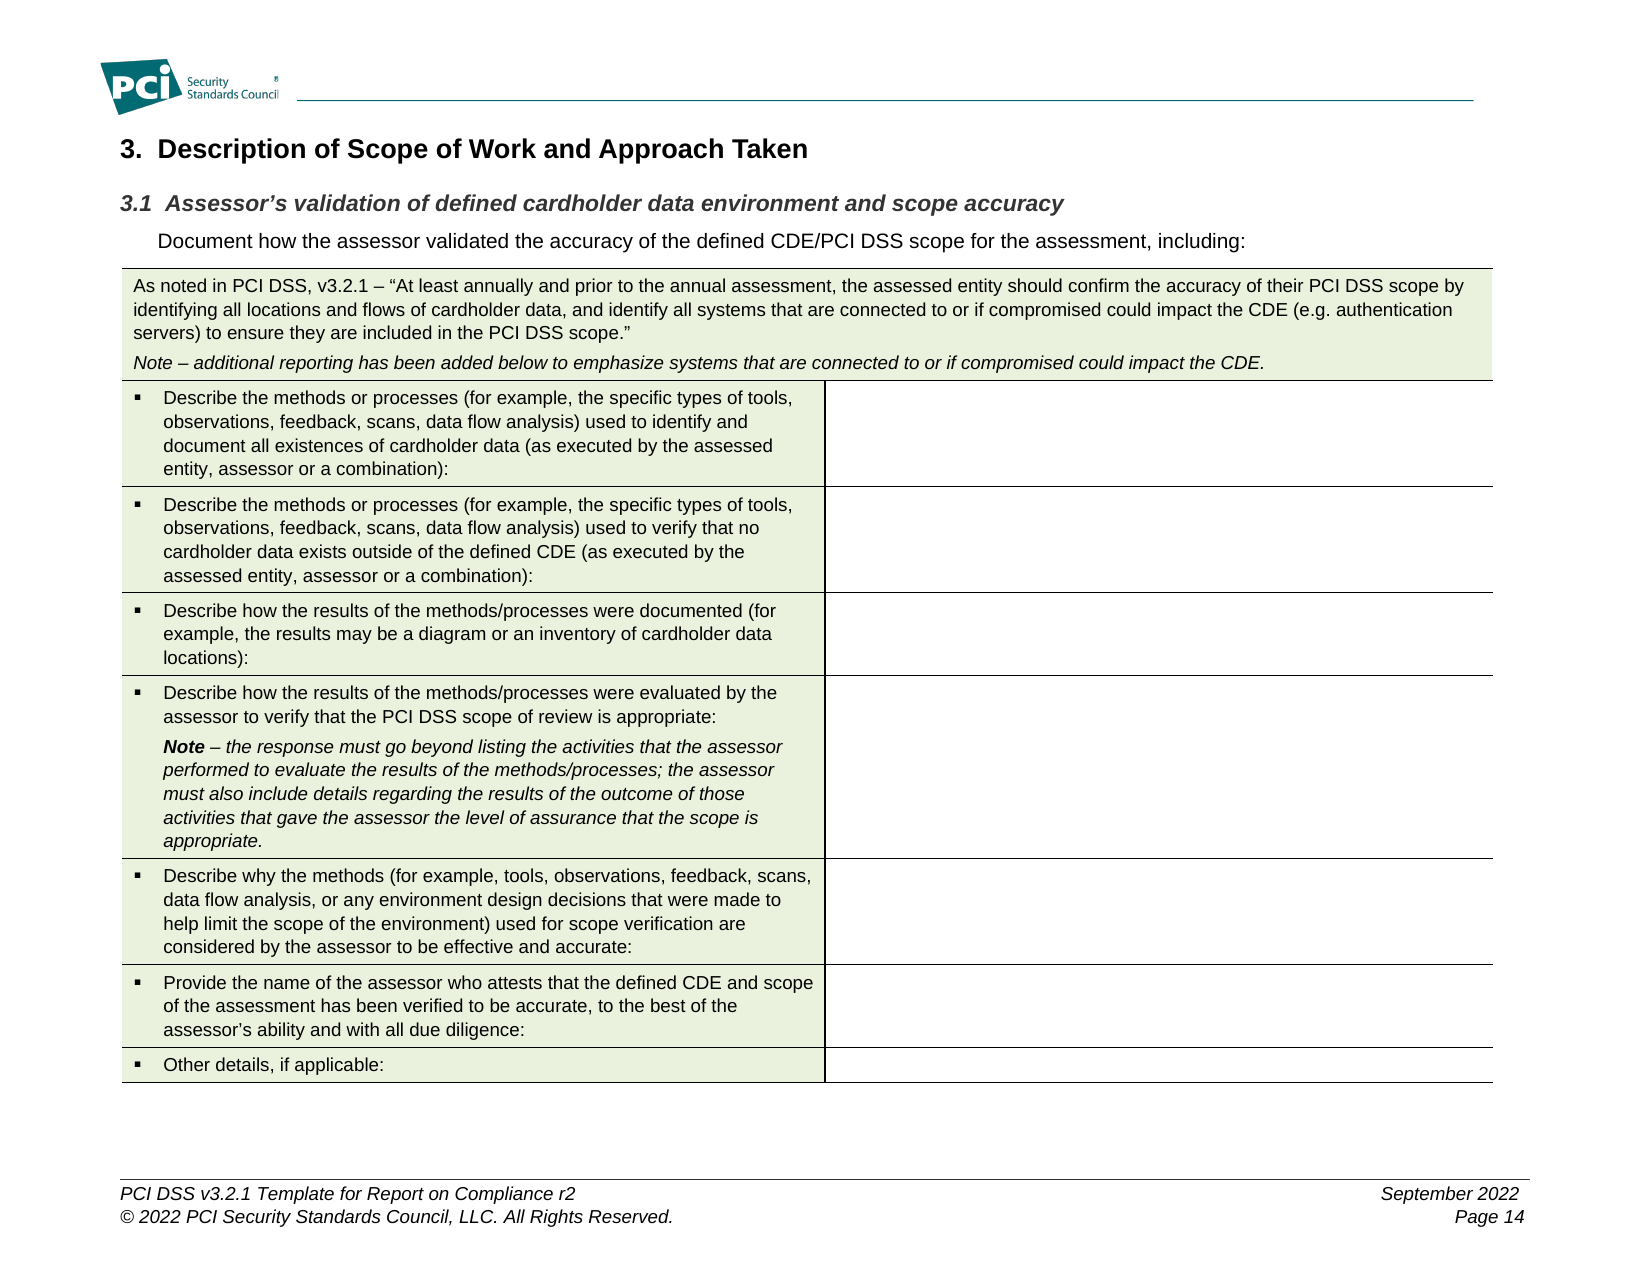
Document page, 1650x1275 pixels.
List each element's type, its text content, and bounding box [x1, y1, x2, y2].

table_cell Describe why the methods (for example, tools, observations, feedback, scans, data flow analysis, or any environment design decisions that were made to help limit the scope of the environment) used for scope verification are considered by the assessor to be effective and accurate: [122, 859, 824, 964]
table_cell [826, 965, 1492, 1047]
table_cell Provide the name of the assessor who attests that the defined CDE and scope of the assessment has been verified to be accurate, to the best of the assessor’s ability and with all due diligence: [122, 965, 824, 1047]
table_cell Other details, if applicable: [122, 1048, 824, 1082]
table_cell [826, 593, 1492, 675]
table_cell [826, 676, 1492, 858]
table_cell [826, 487, 1492, 592]
table_cell Describe the methods or processes (for example, the specific types of tools, observations, feedback, scans, data flow analysis) used to identify and document all existences of cardholder data (as executed by the assessed entity, assessor or a combination): [122, 381, 824, 486]
table_cell [826, 859, 1492, 964]
table_header As noted in PCI DSS, v3.2.1 – “At least annually and prior to the annual assessment, the assessed entity should confirm the accuracy of their PCI DSS scope by identifying all locations and flows of cardholder data, and identify all systems that are connected to or if compromised could impact the CDE (e.g. authentication servers) to ensure they are included in the PCI DSS scope.” Note – additional reporting has been added below to emphasize systems that are connected to or if compromised could impact the CDE. [122, 269, 1492, 380]
table_cell [826, 1048, 1492, 1082]
table_cell Describe how the results of the methods/processes were evaluated by the assessor to verify that the PCI DSS scope of review is appropriate: Note – the response must go beyond listing the activities that the assessor performed to evaluate the results of the methods/processes; the assessor must also include details regarding the results of the outcome of those activities that gave the assessor the level of assurance that the scope is appropriate. [122, 676, 824, 858]
subtitle 3. Description of Scope of Work and Approach Taken [120, 133, 1530, 164]
table_cell [826, 381, 1492, 486]
table_cell Describe how the results of the methods/processes were documented (for example, the results may be a diagram or an inventory of cardholder data locations): [122, 593, 824, 675]
text Document how the assessor validated the accuracy of the defined CDE/PCI DSS scope for the assessment, including: [157, 229, 1530, 253]
subtitle 3.1 Assessor’s validation of defined cardholder data environment and scope accuracy [120, 189, 1530, 216]
picture [100, 59, 279, 115]
table_cell Describe the methods or processes (for example, the specific types of tools, observations, feedback, scans, data flow analysis) used to verify that no cardholder data exists outside of the defined CDE (as executed by the assessed entity, assessor or a combination): [122, 487, 824, 592]
